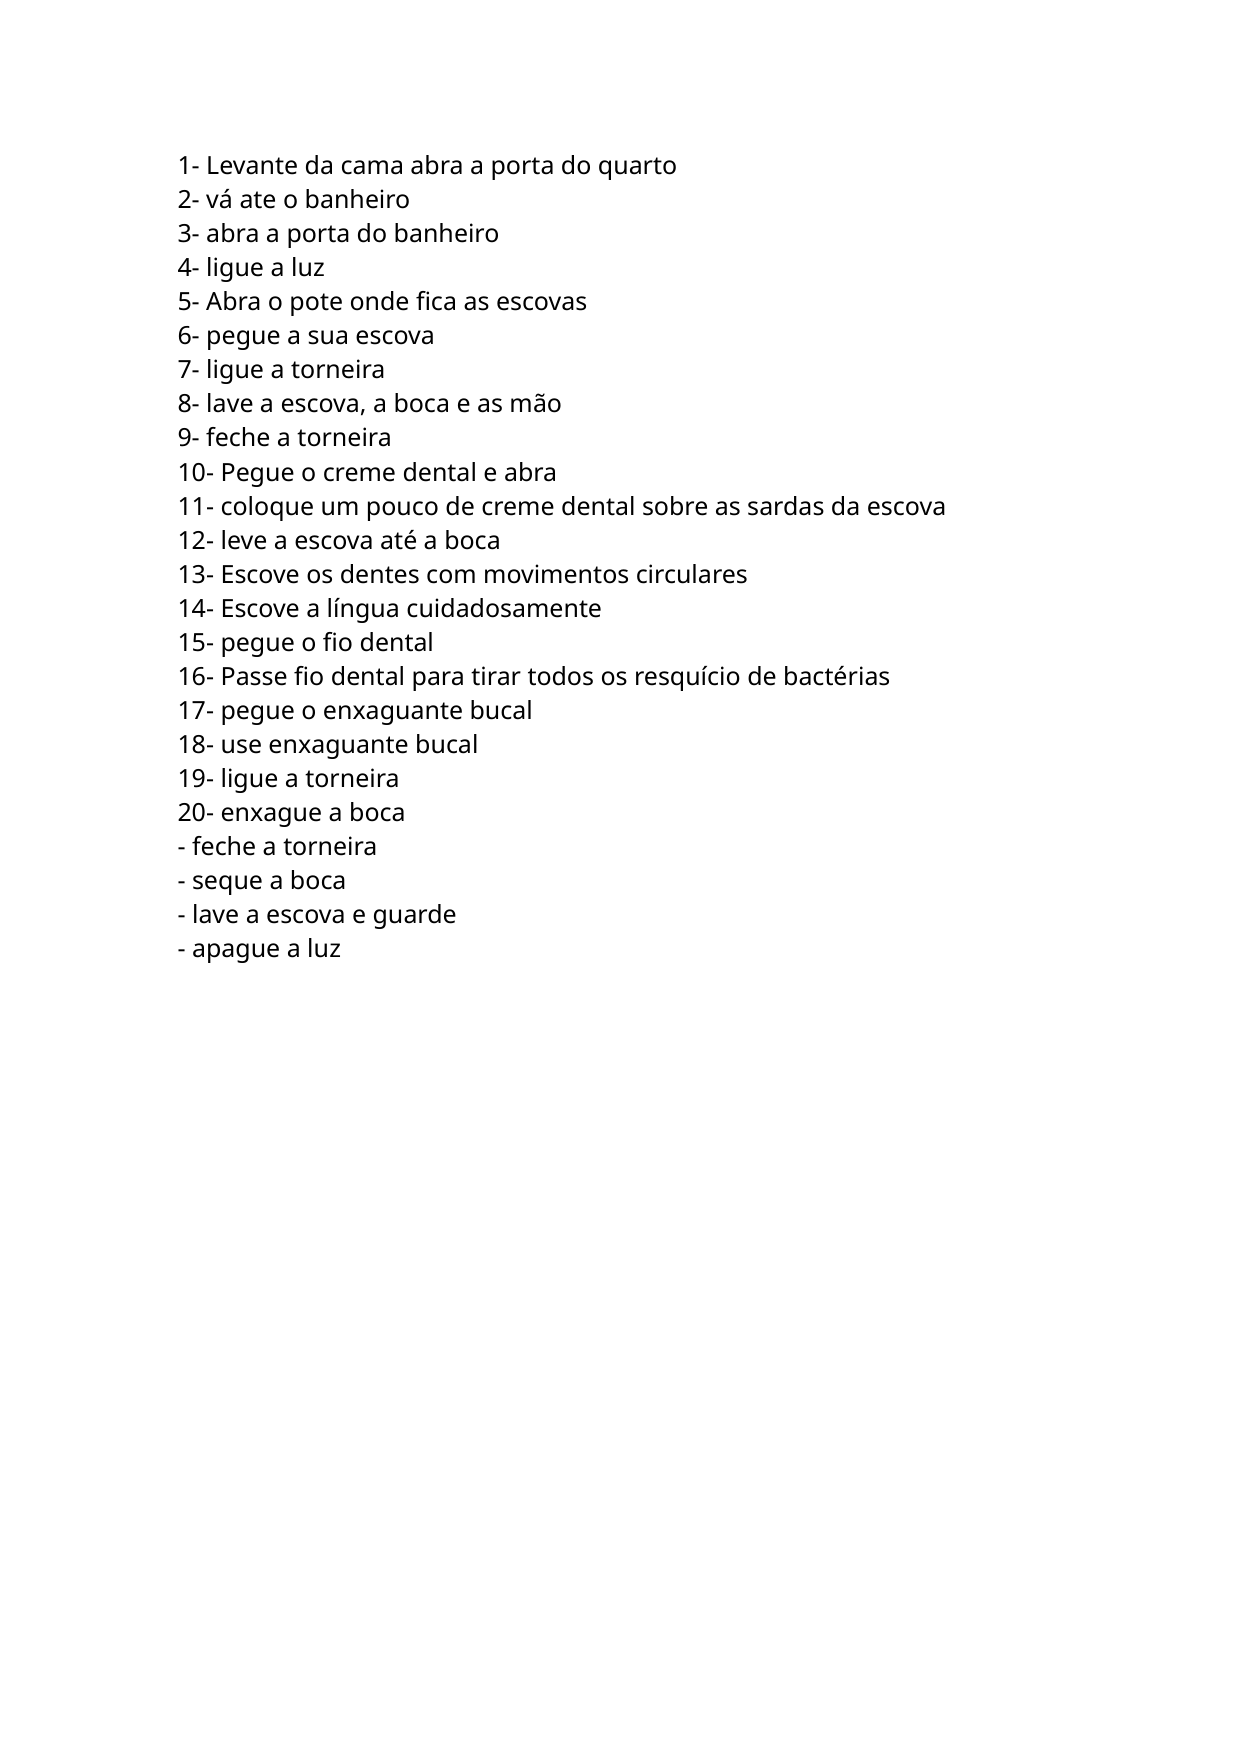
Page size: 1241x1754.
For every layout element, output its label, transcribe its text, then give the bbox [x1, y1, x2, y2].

text - apague a luz [177, 931, 1063, 965]
text 4- ligue a luz [177, 250, 1063, 284]
text 20- enxague a boca [177, 795, 1063, 829]
text 16- Passe fio dental para tirar todos os resquício de bactérias [177, 658, 1063, 693]
text 12- leve a escova até a boca [177, 522, 1063, 556]
text 3- abra a porta do banheiro [177, 216, 1063, 250]
text 6- pegue a sua escova [177, 318, 1063, 352]
text 19- ligue a torneira [177, 761, 1063, 795]
text 1- Levante da cama abra a porta do quarto [177, 148, 1063, 182]
text 11- coloque um pouco de creme dental sobre as sardas da escova [177, 488, 1063, 522]
text 13- Escove os dentes com movimentos circulares [177, 556, 1063, 590]
text - lave a escova e guarde [177, 897, 1063, 931]
text 5- Abra o pote onde fica as escovas [177, 284, 1063, 318]
text 14- Escove a língua cuidadosamente [177, 590, 1063, 624]
text 2- vá ate o banheiro [177, 182, 1063, 216]
text 17- pegue o enxaguante bucal [177, 693, 1063, 727]
text 9- feche a torneira [177, 420, 1063, 454]
text 8- lave a escova, a boca e as mão [177, 386, 1063, 420]
text 15- pegue o fio dental [177, 624, 1063, 658]
text 10- Pegue o creme dental e abra [177, 454, 1063, 488]
text 7- ligue a torneira [177, 352, 1063, 386]
text 18- use enxaguante bucal [177, 727, 1063, 761]
text - seque a boca [177, 863, 1063, 897]
text - feche a torneira [177, 829, 1063, 863]
